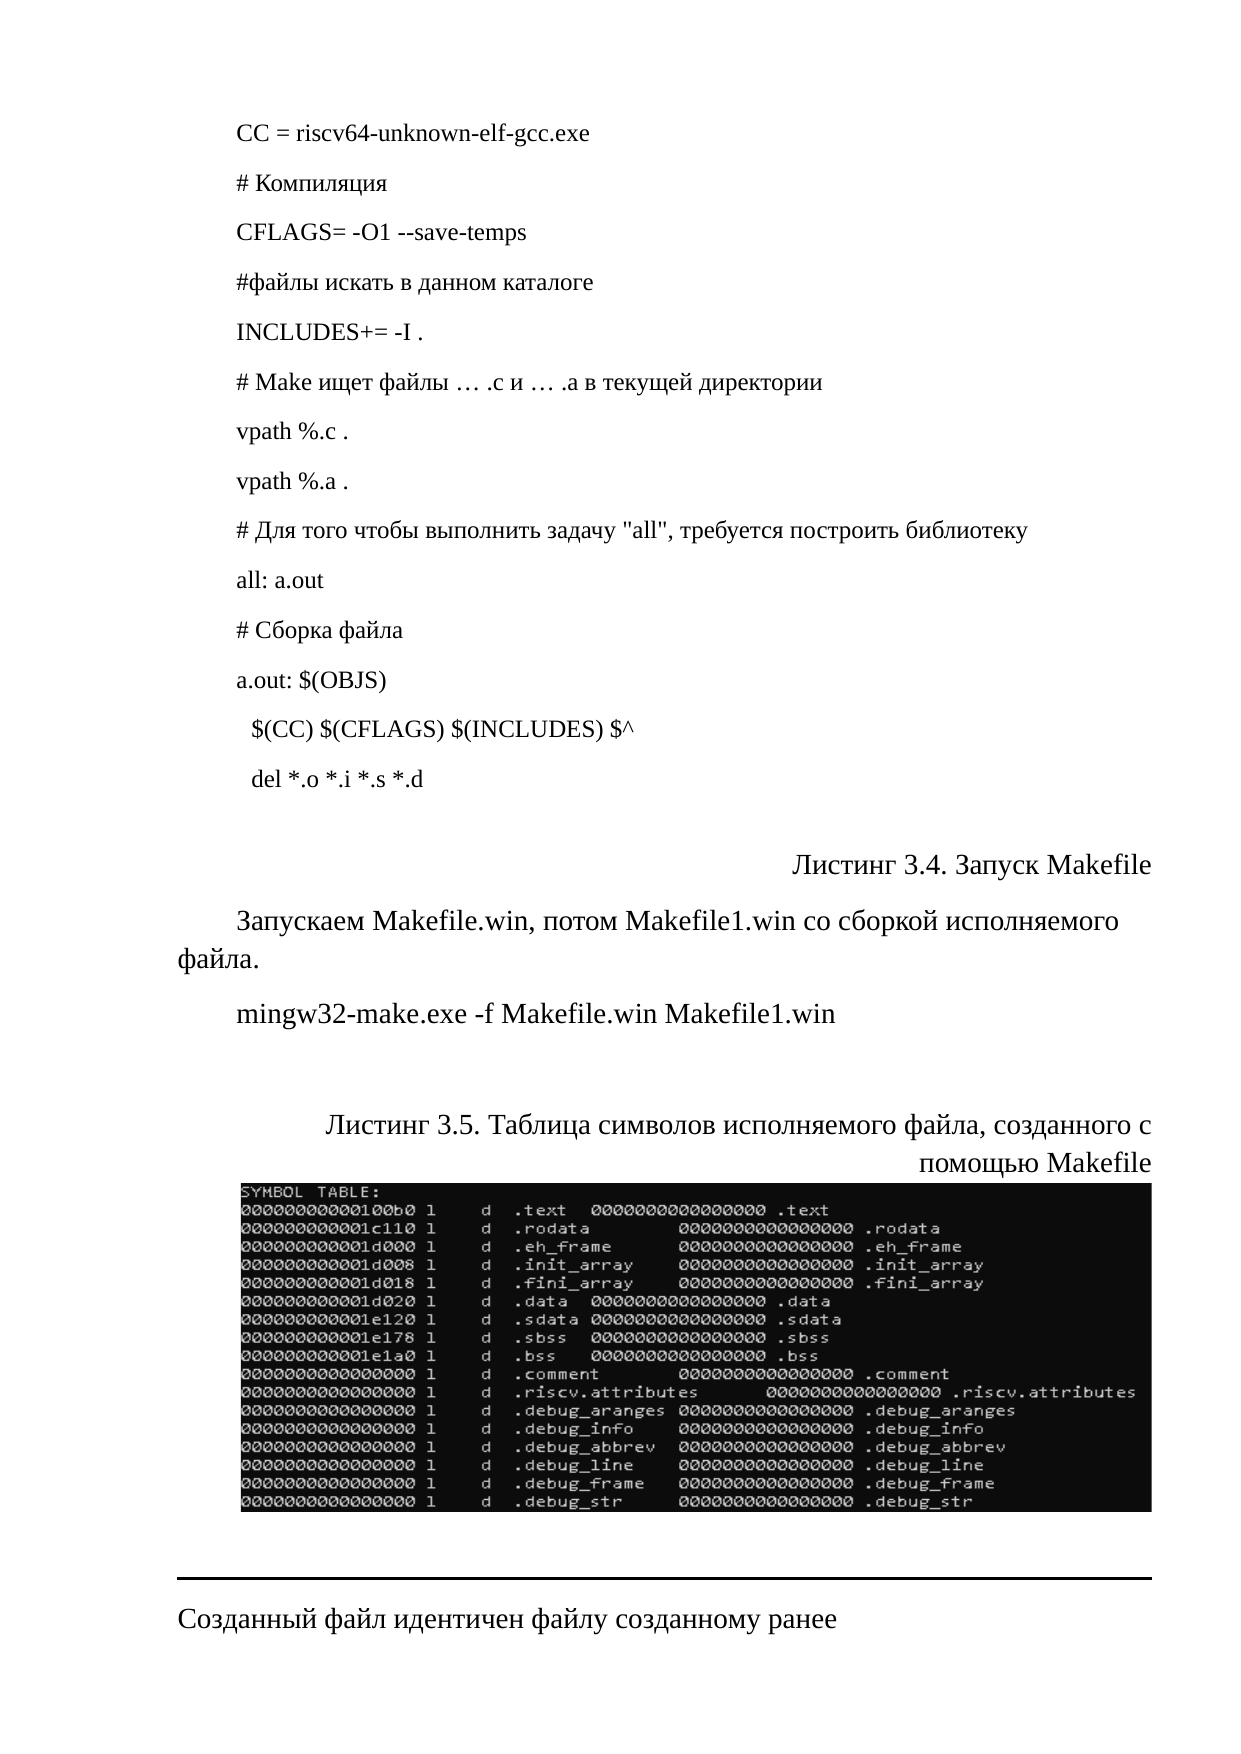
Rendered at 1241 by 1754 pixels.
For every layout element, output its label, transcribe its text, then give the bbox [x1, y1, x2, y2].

text # Для того чтобы выполнить задачу "all", требуется построить библиотеку [177, 516, 1152, 544]
picture [240, 1183, 1152, 1512]
text # Компиляция [177, 168, 1152, 197]
text del *.o *.i *.s *.d [177, 764, 1152, 793]
text # Make ищет файлы … .c и … .a в текущей директории [177, 367, 1152, 395]
text vpath %.a . [177, 466, 1152, 495]
text Созданный файл идентичен файлу созданному ранее [177, 1601, 1152, 1635]
text mingw32-make.exe -f Makefile.win Makefile1.win [177, 996, 1152, 1030]
text Запускаем Makefile.win, потом Makefile1.win со сборкой исполняемого файла. [177, 903, 1152, 975]
text CFLAGS= -O1 --save-temps [177, 217, 1152, 246]
text $(CC) $(CFLAGS) $(INCLUDES) $^ [177, 714, 1152, 743]
text a.out: $(OBJS) [177, 665, 1152, 693]
text vpath %.c . [177, 416, 1152, 445]
text CC = riscv64-unknown-elf-gcc.exe [177, 118, 1152, 147]
text all: a.out [177, 565, 1152, 594]
text INCLUDES+= -I . [177, 317, 1152, 346]
text Листинг 3.4. Запуск Makefile [177, 814, 1152, 881]
text #файлы искать в данном каталоге [177, 267, 1152, 296]
text # Сборка файла [177, 615, 1152, 644]
